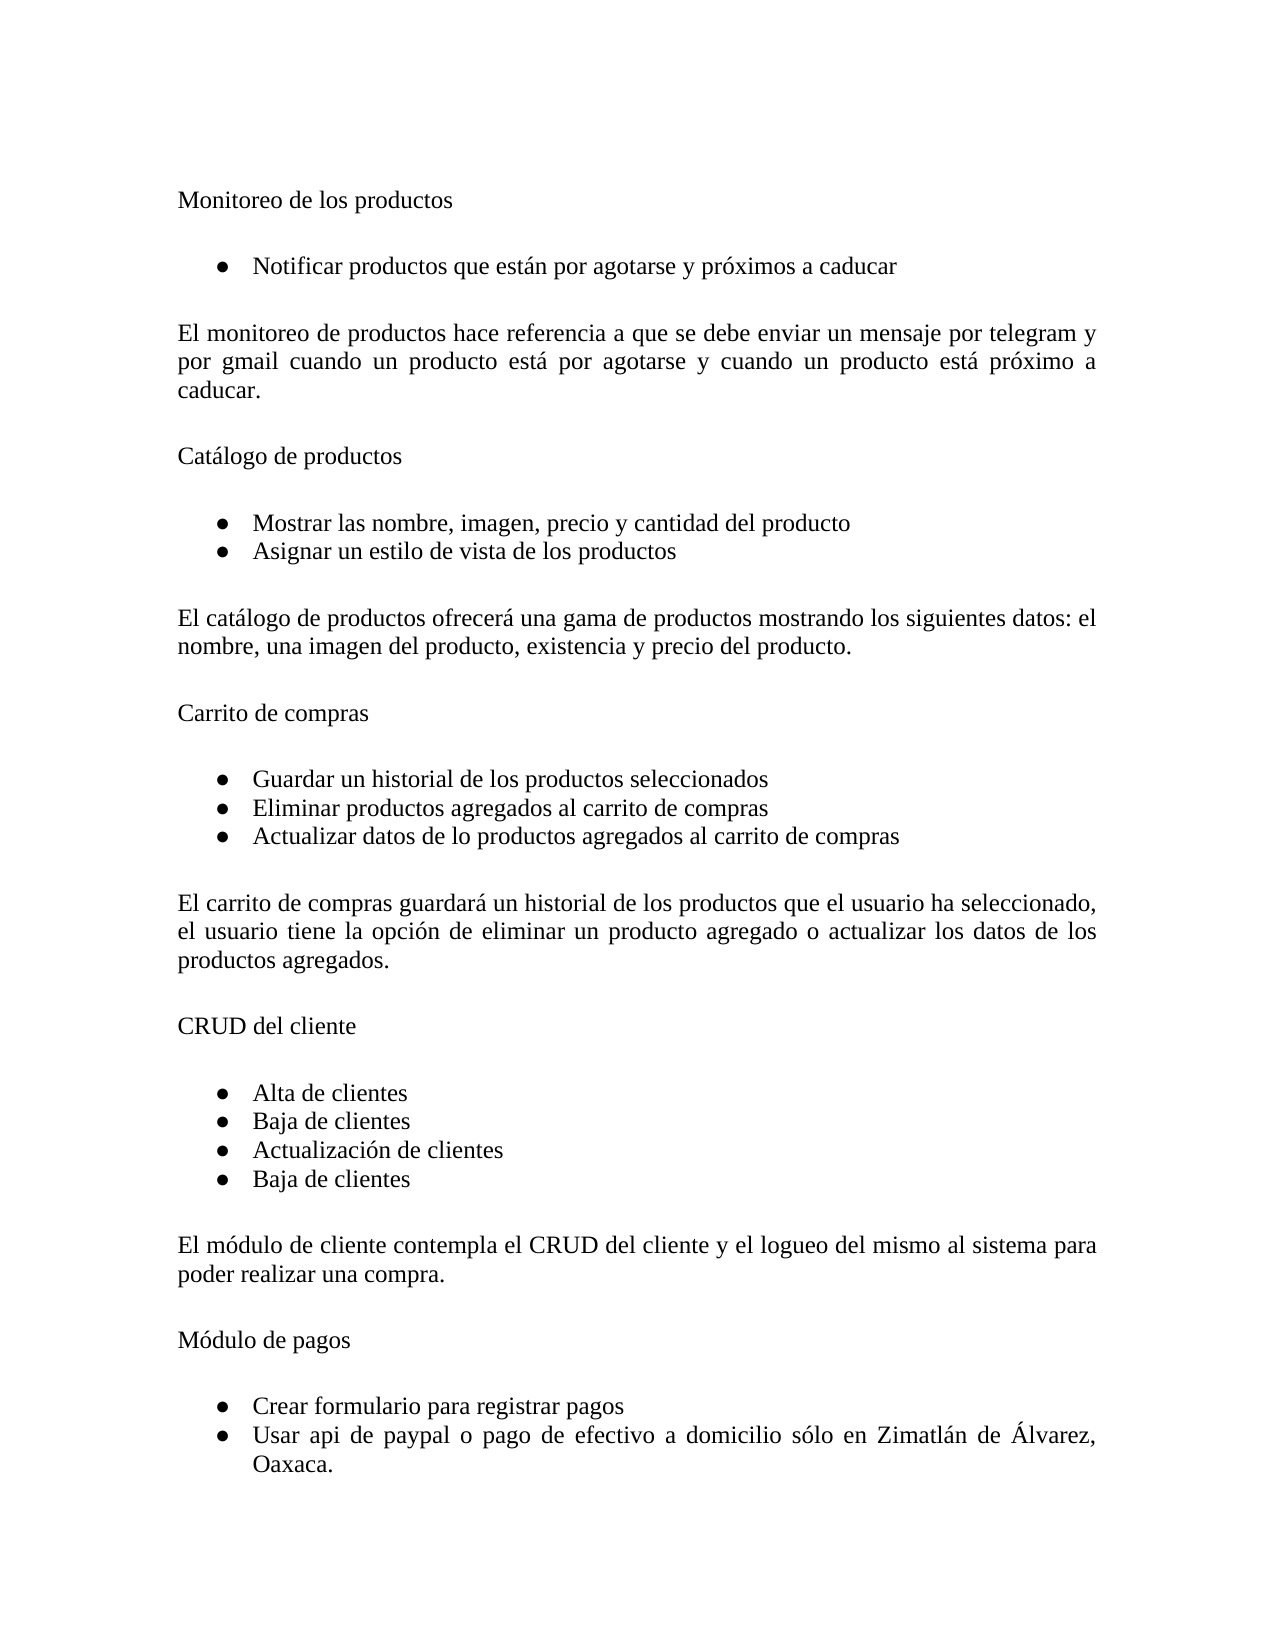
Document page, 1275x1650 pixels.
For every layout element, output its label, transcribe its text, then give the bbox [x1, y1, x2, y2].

list Baja de clientes [215, 1164, 1098, 1193]
text El catálogo de productos ofrecerá una gama de productos mostrando los siguientes datos: el nombre, una imagen del producto, existencia y precio del producto. [177, 603, 1098, 660]
list Crear formulario para registrar pagos [215, 1391, 1098, 1420]
list Baja de clientes [215, 1106, 1098, 1135]
list Guardar un historial de los productos seleccionados [215, 764, 1098, 793]
list Actualización de clientes [215, 1135, 1098, 1164]
list Actualizar datos de lo productos agregados al carrito de compras [215, 821, 1098, 850]
list Mostrar las nombre, imagen, precio y cantidad del producto [215, 508, 1098, 536]
list Asignar un estilo de vista de los productos [215, 536, 1098, 565]
text Módulo de pagos [177, 1325, 1098, 1354]
list Notificar productos que están por agotarse y próximos a caducar [215, 251, 1098, 280]
list Alta de clientes [215, 1078, 1098, 1106]
text CRUD del cliente [177, 1011, 1098, 1040]
text Catálogo de productos [177, 441, 1098, 470]
list Eliminar productos agregados al carrito de compras [215, 793, 1098, 821]
text El monitoreo de productos hace referencia a que se debe enviar un mensaje por telegram y por gmail cuando un producto está por agotarse y cuando un producto está próximo a caducar. [177, 318, 1098, 404]
text El carrito de compras guardará un historial de los productos que el usuario ha seleccionado, el usuario tiene la opción de eliminar un producto agregado o actualizar los datos de los productos agregados. [177, 888, 1098, 974]
text El módulo de cliente contempla el CRUD del cliente y el logueo del mismo al sistema para poder realizar una compra. [177, 1230, 1098, 1288]
text Monitoreo de los productos [177, 185, 1098, 214]
text Carrito de compras [177, 698, 1098, 726]
list Usar api de paypal o pago de efectivo a domicilio sólo en Zimatlán de Álvarez, Oaxaca. [215, 1420, 1098, 1478]
